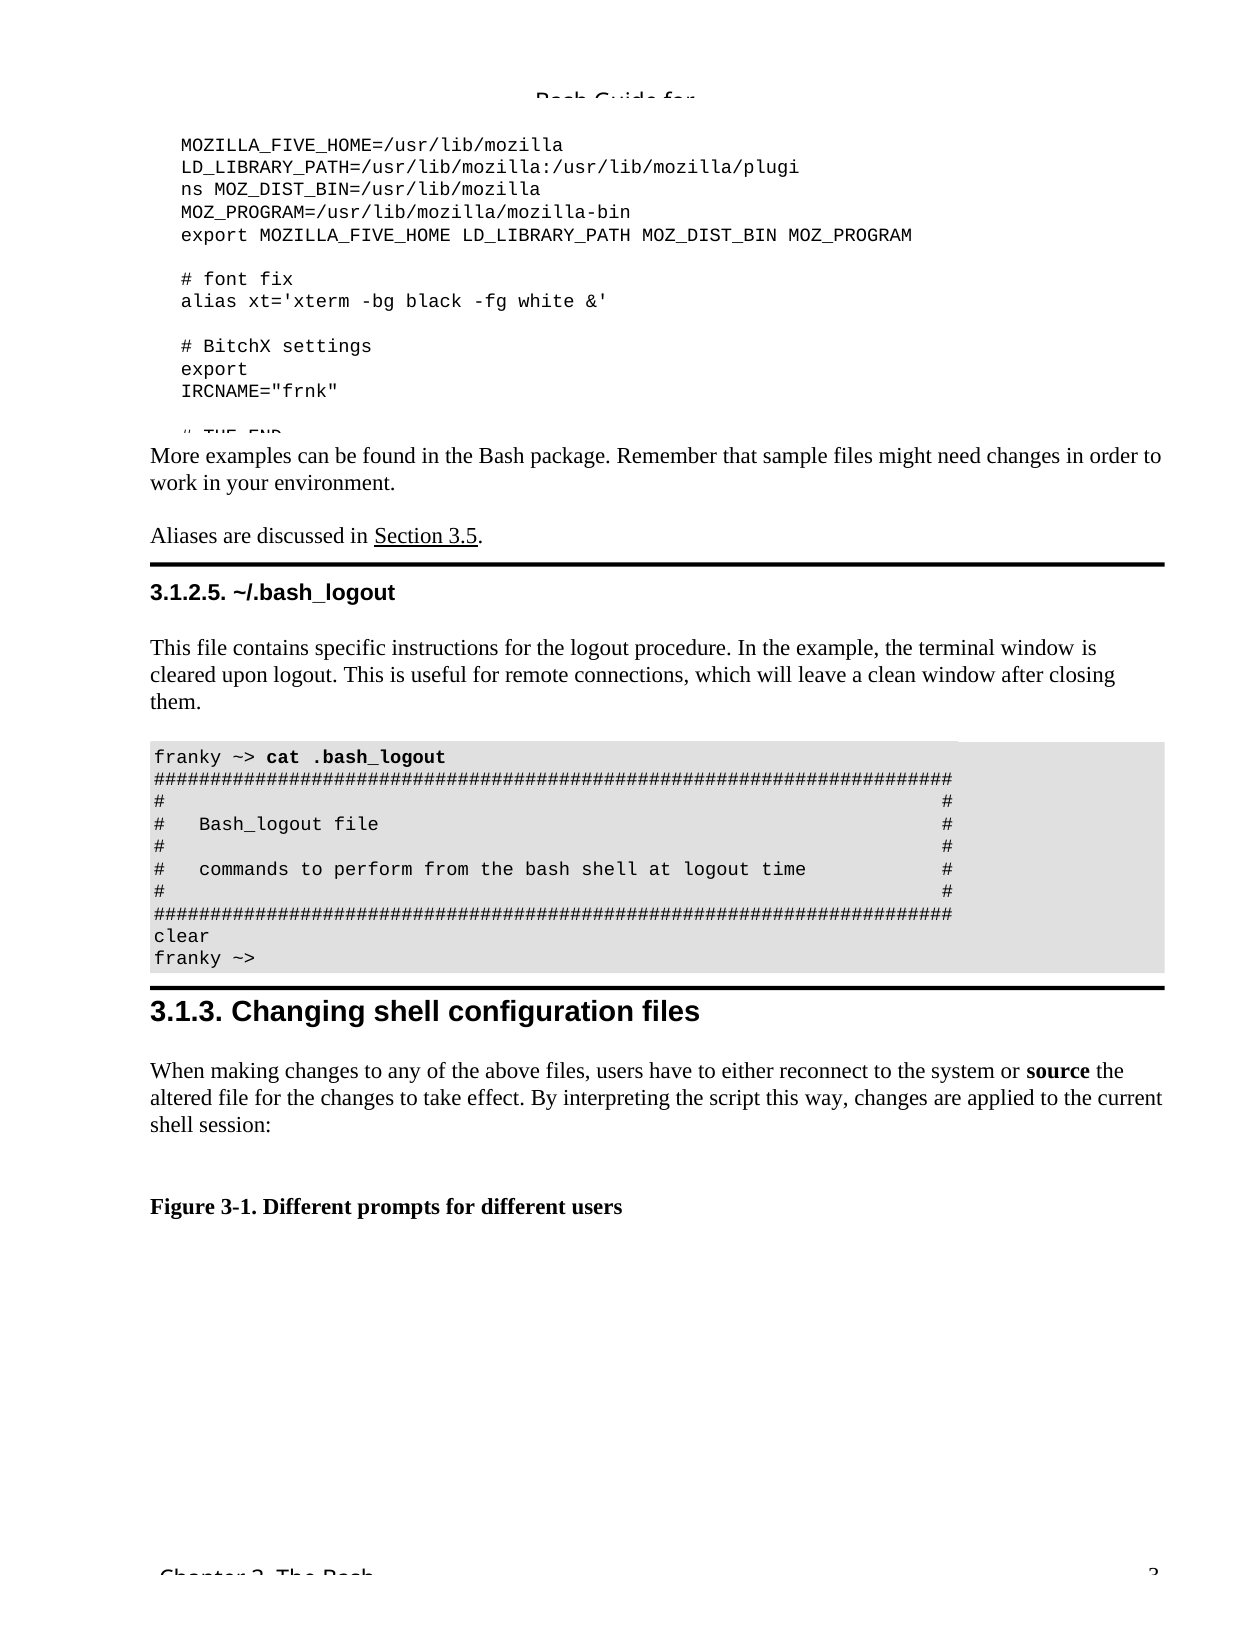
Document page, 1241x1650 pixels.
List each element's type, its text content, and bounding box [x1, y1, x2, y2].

subtitle Changing shell configuration files [150, 994, 1240, 1028]
subtitle Figure 3-1. Different prompts for different users [150, 1193, 1240, 1219]
text Aliases are discussed in Section 3.5. [150, 523, 1240, 549]
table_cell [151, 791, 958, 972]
text This file contains specific instructions for the logout procedure. In the example, the terminal window is cleared upon logout. This is useful for remote connections, which will leave a clean window after closing them. [150, 634, 1119, 714]
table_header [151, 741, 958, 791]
subtitle ~/.bash_logout [150, 561, 1240, 605]
text More examples can be found in the Bash package. Remember that sample files might need changes in order to work in your environment. [150, 442, 1165, 495]
text When making changes to any of the above files, users have to either reconnect to the system or source the altered file for the changes to take effect. By interpreting the script this way, changes are applied to the current shell session: [150, 1057, 1166, 1137]
